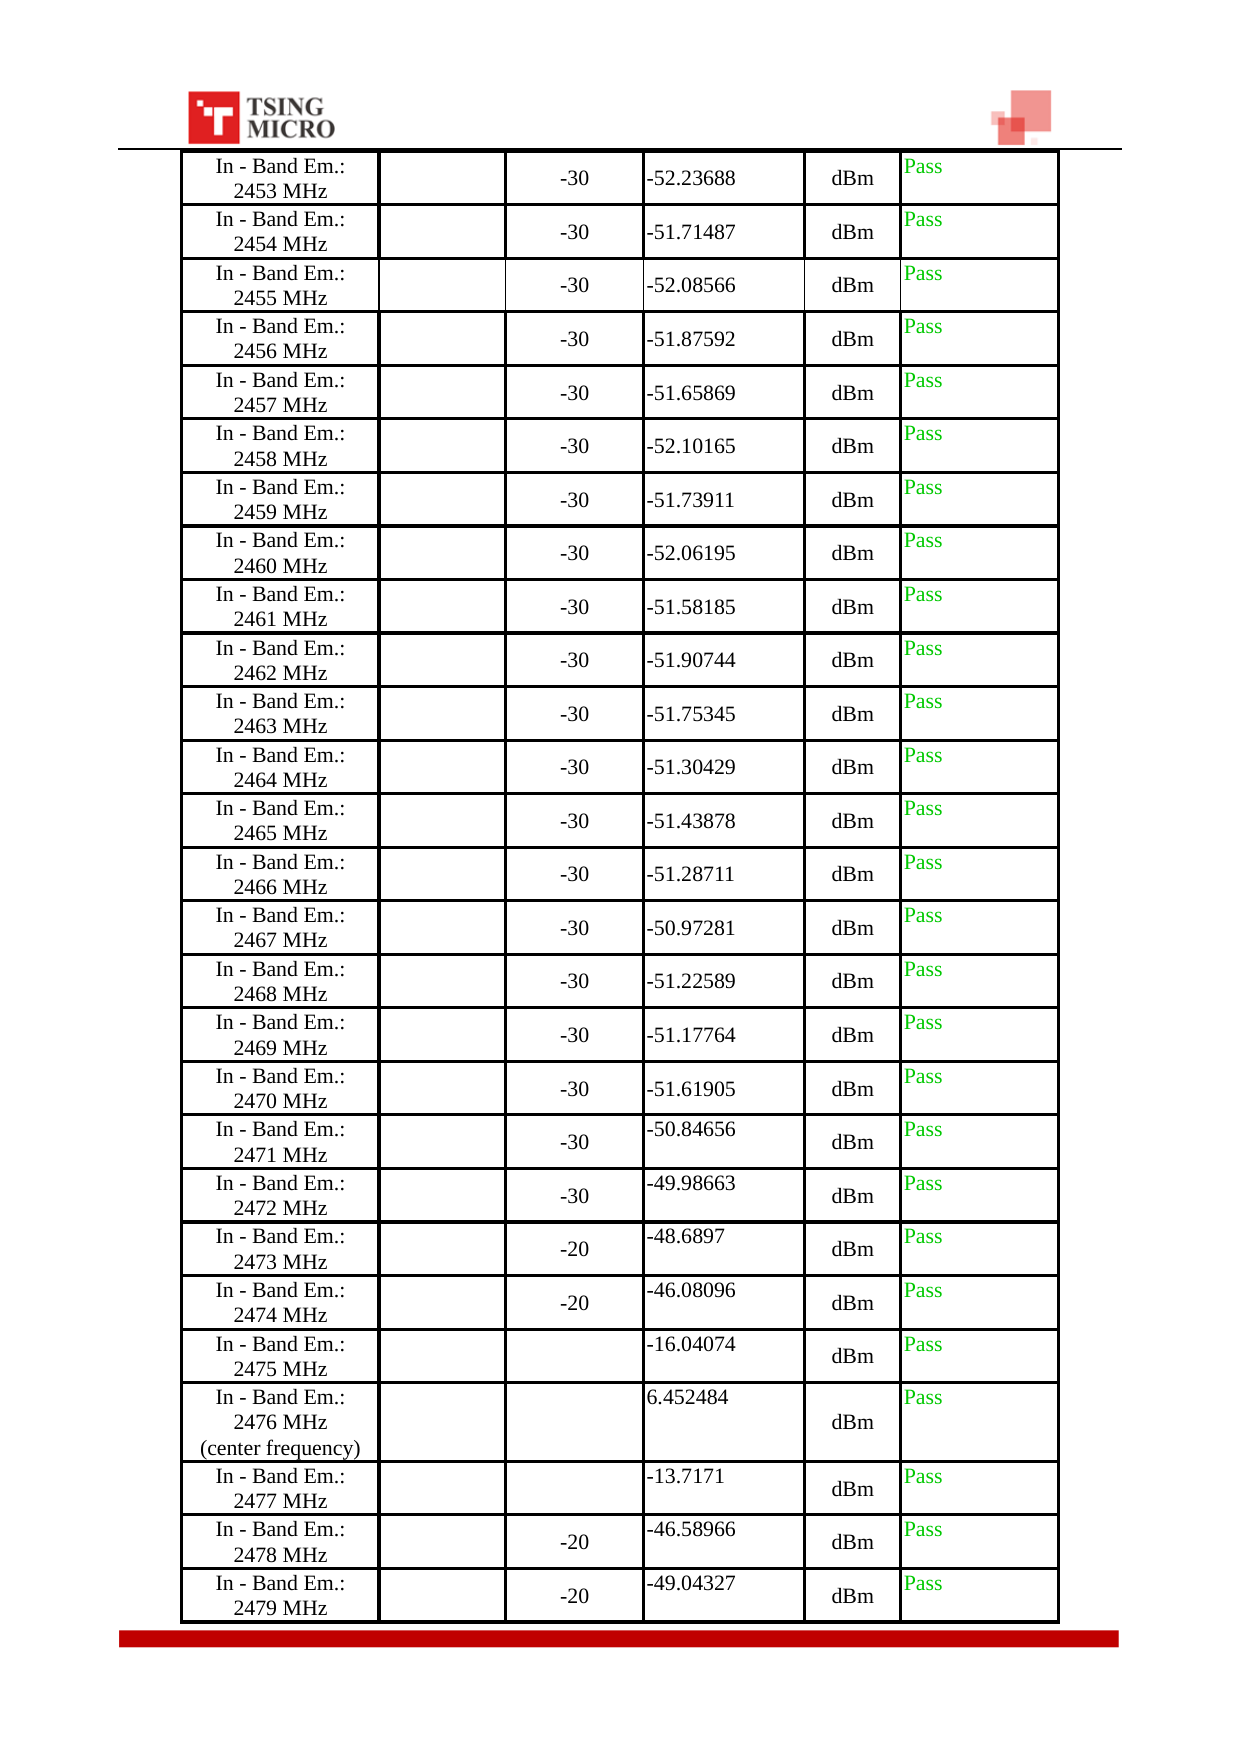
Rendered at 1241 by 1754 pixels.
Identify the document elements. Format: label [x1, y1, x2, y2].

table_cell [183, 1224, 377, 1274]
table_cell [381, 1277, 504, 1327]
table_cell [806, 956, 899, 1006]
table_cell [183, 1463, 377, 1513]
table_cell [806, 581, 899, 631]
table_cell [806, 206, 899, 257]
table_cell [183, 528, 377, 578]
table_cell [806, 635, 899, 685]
picture [187, 88, 1053, 146]
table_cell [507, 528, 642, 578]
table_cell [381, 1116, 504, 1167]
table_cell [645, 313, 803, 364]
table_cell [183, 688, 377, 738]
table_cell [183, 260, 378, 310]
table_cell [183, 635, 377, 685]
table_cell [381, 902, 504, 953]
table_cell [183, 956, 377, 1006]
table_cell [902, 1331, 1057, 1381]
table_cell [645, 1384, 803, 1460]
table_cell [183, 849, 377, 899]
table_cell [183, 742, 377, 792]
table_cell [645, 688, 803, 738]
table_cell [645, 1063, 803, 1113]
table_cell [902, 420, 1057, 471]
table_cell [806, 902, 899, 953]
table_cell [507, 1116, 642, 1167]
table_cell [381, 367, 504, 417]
picture [118, 1629, 1121, 1651]
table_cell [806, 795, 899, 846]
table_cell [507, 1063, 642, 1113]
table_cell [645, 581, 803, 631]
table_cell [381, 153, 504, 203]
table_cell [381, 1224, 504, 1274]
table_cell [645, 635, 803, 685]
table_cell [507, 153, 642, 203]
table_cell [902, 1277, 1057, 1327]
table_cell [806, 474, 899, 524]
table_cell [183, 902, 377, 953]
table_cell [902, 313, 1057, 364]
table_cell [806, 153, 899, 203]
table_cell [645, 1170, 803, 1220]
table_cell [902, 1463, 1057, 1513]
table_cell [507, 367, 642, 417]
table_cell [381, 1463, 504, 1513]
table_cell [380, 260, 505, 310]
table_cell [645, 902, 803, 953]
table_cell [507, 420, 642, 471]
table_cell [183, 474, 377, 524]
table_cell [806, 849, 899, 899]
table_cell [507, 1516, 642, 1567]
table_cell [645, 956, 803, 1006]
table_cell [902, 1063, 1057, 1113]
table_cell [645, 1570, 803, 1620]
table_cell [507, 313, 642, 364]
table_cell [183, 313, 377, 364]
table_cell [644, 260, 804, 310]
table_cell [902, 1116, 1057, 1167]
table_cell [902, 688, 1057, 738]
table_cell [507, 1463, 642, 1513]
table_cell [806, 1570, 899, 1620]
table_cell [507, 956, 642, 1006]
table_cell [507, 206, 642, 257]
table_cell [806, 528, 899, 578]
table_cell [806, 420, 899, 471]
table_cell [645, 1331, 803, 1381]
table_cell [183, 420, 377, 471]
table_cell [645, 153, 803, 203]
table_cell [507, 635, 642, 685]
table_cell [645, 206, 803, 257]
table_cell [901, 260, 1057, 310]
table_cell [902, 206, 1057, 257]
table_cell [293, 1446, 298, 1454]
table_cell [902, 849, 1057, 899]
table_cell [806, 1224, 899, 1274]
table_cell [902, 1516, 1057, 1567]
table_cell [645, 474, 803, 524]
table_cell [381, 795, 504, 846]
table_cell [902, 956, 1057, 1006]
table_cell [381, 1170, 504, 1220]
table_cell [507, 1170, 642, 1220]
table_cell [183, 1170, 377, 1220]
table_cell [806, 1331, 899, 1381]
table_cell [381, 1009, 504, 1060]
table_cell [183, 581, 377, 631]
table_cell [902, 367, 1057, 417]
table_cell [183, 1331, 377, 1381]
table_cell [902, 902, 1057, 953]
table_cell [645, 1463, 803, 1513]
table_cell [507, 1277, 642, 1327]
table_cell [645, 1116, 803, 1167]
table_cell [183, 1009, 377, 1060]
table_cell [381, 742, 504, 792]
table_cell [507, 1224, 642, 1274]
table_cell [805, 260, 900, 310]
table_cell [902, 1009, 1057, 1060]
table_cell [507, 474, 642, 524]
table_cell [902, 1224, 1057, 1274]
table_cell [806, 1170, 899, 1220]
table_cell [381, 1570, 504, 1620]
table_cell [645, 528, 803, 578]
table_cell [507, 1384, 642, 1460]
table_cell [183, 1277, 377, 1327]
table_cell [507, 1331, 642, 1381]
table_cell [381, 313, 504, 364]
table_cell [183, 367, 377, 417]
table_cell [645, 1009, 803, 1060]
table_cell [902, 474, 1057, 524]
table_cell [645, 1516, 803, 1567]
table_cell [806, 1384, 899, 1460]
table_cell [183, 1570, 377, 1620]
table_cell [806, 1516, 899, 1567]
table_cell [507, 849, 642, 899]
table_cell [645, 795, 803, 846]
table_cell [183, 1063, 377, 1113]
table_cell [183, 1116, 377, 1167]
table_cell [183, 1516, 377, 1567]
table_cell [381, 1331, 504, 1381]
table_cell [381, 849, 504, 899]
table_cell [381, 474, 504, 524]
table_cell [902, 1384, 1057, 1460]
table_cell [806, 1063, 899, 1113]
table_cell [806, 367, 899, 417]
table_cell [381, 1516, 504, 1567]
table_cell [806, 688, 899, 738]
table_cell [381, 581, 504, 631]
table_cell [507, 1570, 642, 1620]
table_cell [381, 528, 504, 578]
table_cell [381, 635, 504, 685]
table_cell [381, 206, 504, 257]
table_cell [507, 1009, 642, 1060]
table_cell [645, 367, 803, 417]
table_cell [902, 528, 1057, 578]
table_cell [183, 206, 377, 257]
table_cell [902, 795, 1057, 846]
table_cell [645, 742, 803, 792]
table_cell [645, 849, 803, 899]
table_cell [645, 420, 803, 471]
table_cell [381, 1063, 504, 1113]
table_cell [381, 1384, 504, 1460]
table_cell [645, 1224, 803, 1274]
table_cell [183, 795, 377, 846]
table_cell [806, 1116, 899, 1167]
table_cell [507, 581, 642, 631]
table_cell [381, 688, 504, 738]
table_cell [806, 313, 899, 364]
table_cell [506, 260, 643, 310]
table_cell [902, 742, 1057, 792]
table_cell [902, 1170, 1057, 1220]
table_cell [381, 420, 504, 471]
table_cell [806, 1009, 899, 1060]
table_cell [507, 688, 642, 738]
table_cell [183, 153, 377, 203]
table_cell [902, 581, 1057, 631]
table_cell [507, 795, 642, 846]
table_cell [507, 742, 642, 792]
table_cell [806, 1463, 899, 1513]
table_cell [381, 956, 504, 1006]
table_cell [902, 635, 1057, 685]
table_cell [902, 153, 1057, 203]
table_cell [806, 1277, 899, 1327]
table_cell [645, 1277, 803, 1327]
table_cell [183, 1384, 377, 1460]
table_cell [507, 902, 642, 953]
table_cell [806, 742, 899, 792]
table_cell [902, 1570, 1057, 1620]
